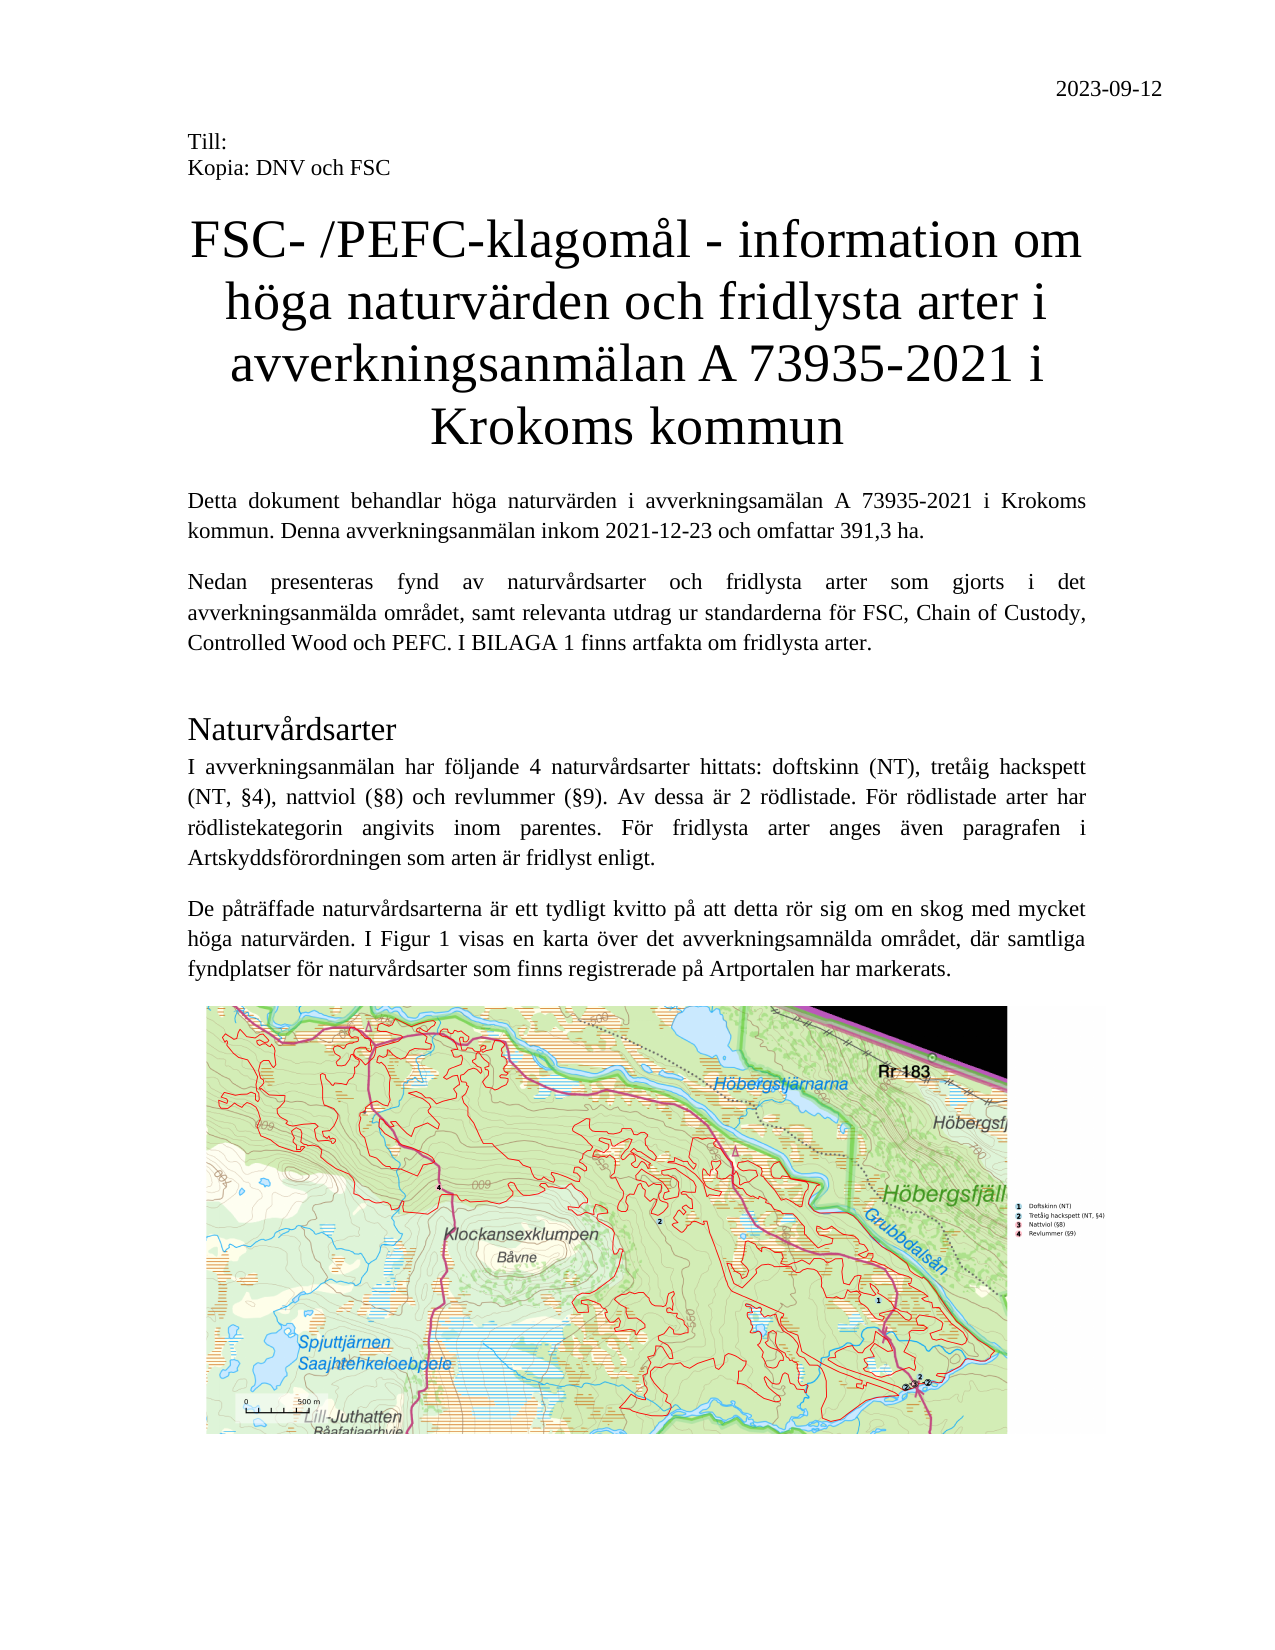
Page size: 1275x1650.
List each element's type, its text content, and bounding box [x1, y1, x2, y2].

picture [206, 1006, 1107, 1434]
text De påträffade naturvårdsarterna är ett tydligt kvitto på att detta rör sig om en skog med mycket höga naturvärden. I Figur 1 visas en karta över det avverkningsamnälda området, där samtliga fyndplatser för naturvårdsarter som finns registrerade på Artportalen har markerats. [187, 895, 1087, 982]
text I avverkningsanmälan har följande 4 naturvårdsarter hittats: doftskinn (NT), tretåig hackspett (NT, §4), nattviol (§8) och revlummer (§9). Av dessa är 2 rödlistade. För rödlistade arter har rödlistekategorin angivits inom parentes. För fridlysta arter anges även paragrafen i Artskyddsförordningen som arten är fridlyst enligt. [187, 753, 1087, 870]
title FSC- /PEFC-klagomål - information om höga naturvärden och fridlysta arter i avverkningsanmälan A 73935-2021 i Krokoms kommun [187, 207, 1087, 456]
text Nedan presenteras fynd av naturvårdsarter och fridlysta arter som gjorts i det avverkningsanmälda området, samt relevanta utdrag ur standarderna för FSC, Chain of Custody, Controlled Wood och PEFC. I BILAGA 1 finns artfakta om fridlysta arter. [187, 568, 1087, 655]
subtitle Naturvårdsarter [187, 709, 1087, 747]
text Detta dokument behandlar höga naturvärden i avverkningsamälan A 73935-2021 i Krokoms kommun. Denna avverkningsanmälan inkom 2021-12-23 och omfattar 391,3 ha. [187, 487, 1087, 544]
